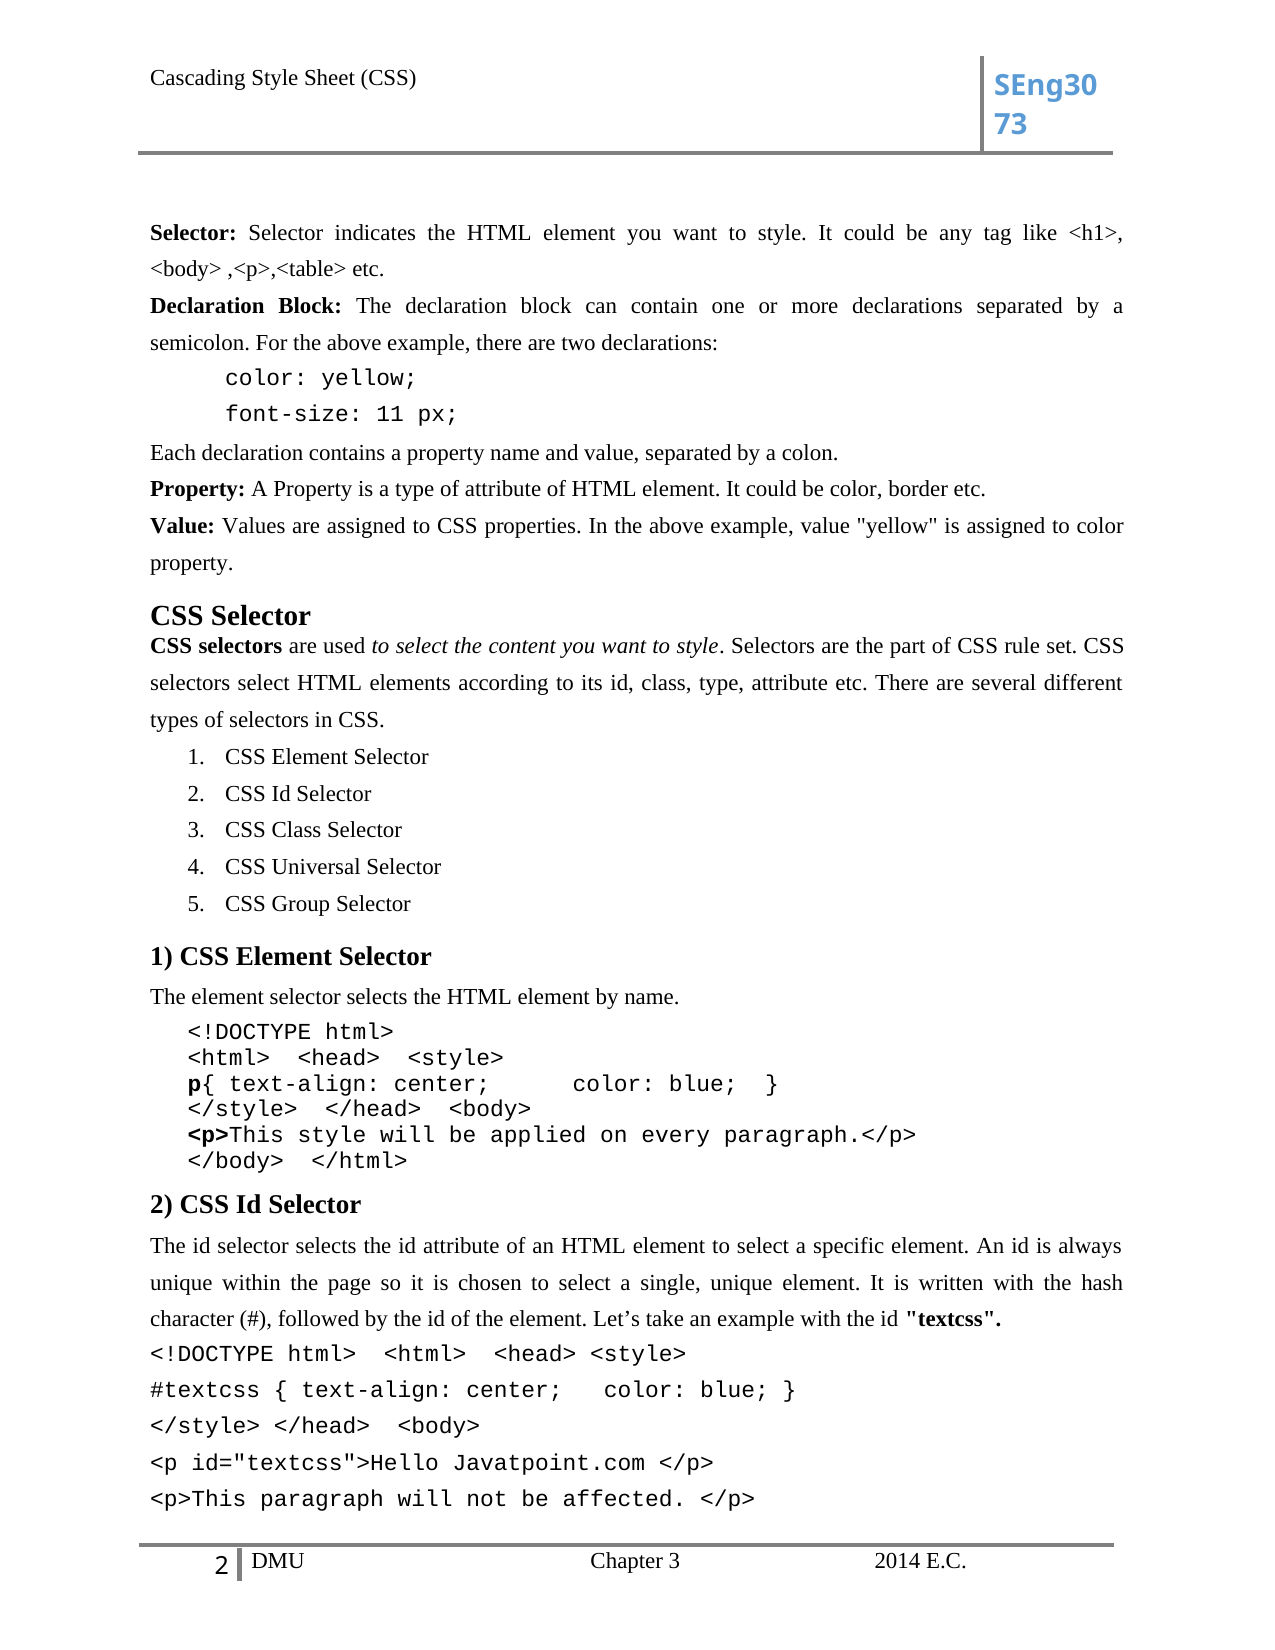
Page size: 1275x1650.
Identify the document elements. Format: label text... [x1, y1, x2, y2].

subtitle 1) CSS Element Selector [150, 939, 1125, 971]
text The element selector selects the HTML element by name. [150, 983, 1125, 1009]
text Each declaration contains a property name and value, separated by a colon. [150, 438, 1125, 465]
text font-size: 11 px; [225, 402, 1125, 428]
list CSS Universal Selector [187, 853, 1125, 880]
text </style> </head> <body> [187, 1098, 1125, 1124]
text #textcss { text-align: center; color: blue; } [150, 1378, 1125, 1404]
text <!DOCTYPE html> [187, 1020, 1125, 1046]
text <p id="textcss">Hello Javatpoint.com </p> [150, 1451, 1125, 1477]
subtitle CSS Selector [150, 598, 1125, 632]
list CSS Group Selector [187, 890, 1125, 917]
text Value: Values are assigned to CSS properties. In the above example, value "yellow" is assigned to color property. [150, 512, 1125, 576]
text </style> </head> <body> [150, 1415, 1125, 1441]
text </body> </html> [187, 1150, 1125, 1176]
text <p>This paragraph will not be affected. </p> [150, 1487, 1125, 1513]
list CSS Element Selector [187, 743, 1125, 769]
text color: yellow; [225, 366, 1125, 392]
list CSS Class Selector [187, 816, 1125, 843]
text p{ text-align: center; color: blue; } [187, 1072, 1125, 1098]
text The id selector selects the id attribute of an HTML element to select a specific element. An id is always unique within the page so it is chosen to select a single, unique element. It is written with the hash character (#), followed by the id of the element. Let’s take an example with the id "textcss". [150, 1232, 1125, 1332]
text Property: A Property is a type of attribute of HTML element. It could be color, border etc. [150, 475, 1125, 502]
list CSS Id Selector [187, 779, 1125, 806]
text CSS selectors are used to select the content you want to style. Selectors are the part of CSS rule set. CSS selectors select HTML elements according to its id, class, type, attribute etc. There are several different types of selectors in CSS. [150, 632, 1125, 732]
subtitle 2) CSS Id Selector [150, 1188, 1125, 1219]
text Declaration Block: The declaration block can contain one or more declarations separated by a semicolon. For the above example, there are two declarations: [150, 292, 1125, 356]
text <html> <head> <style> [187, 1046, 1125, 1072]
text <!DOCTYPE html> <html> <head> <style> [150, 1342, 1125, 1368]
text <p>This style will be applied on every paragraph.</p> [187, 1124, 1125, 1150]
text Selector: Selector indicates the HTML element you want to style. It could be any tag like <h1>, <body> ,<p>,<table> etc. [150, 218, 1125, 282]
